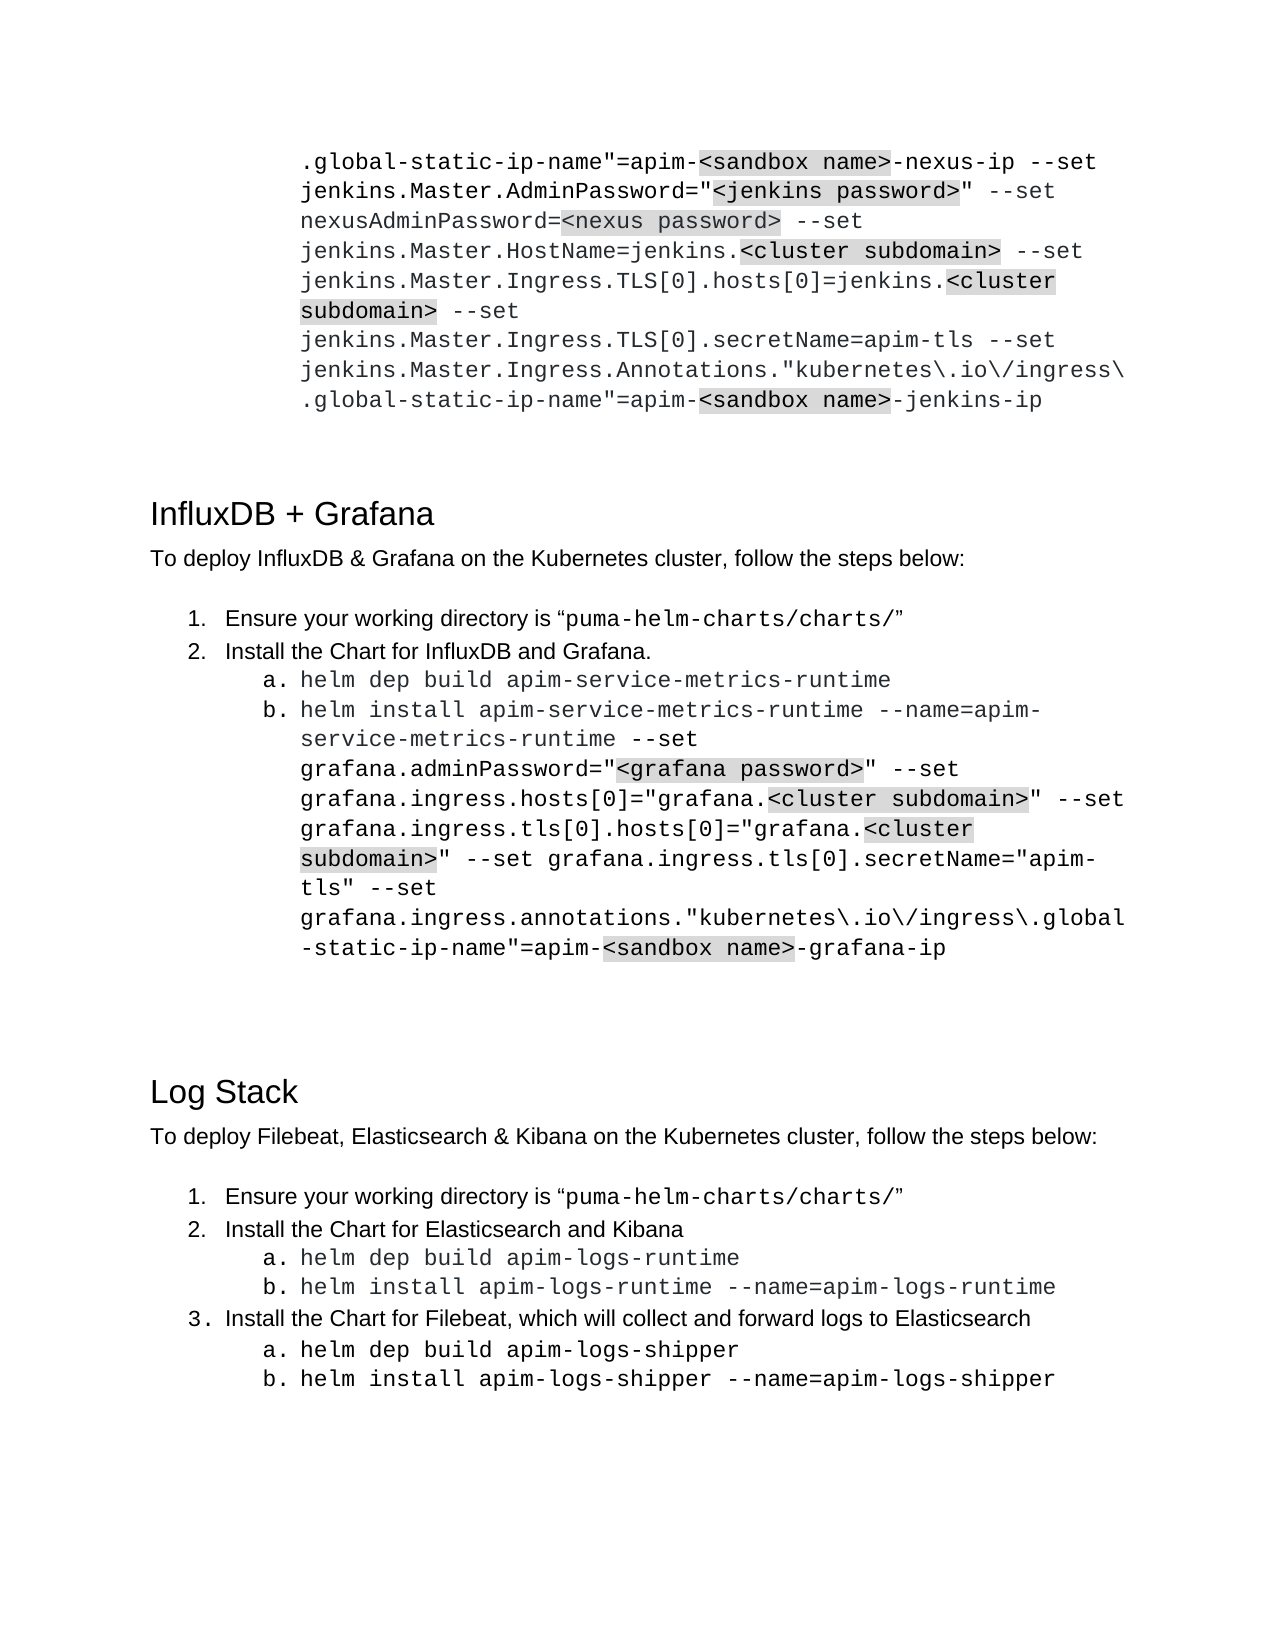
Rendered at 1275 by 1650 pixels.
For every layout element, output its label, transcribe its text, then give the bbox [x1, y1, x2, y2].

list Ensure your working directory is “puma-helm-charts/charts/” [187, 1183, 1125, 1211]
subtitle Log Stack [150, 1033, 1125, 1110]
list helm install apim-service-metrics-runtime --name=apim-service-metrics-runtime --set grafana.adminPassword="<grafana password>" --set grafana.ingress.hosts[0]="grafana.<cluster subdomain>" --set grafana.ingress.tls[0].hosts[0]="grafana.<cluster subdomain>" --set grafana.ingress.tls[0].secretName="apim-tls" --set grafana.ingress.annotations."kubernetes\.io\/ingress\.global-static-ip-name"=apim-<sandbox name>-grafana-ip [262, 698, 1125, 962]
text To deploy InfluxDB & Grafana on the Kubernetes cluster, follow the steps below: [150, 545, 1125, 571]
list Install the Chart for Elasticsearch and Kibana [187, 1216, 1125, 1242]
list helm dep build apim-logs-runtime [262, 1246, 1125, 1272]
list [262, 150, 1125, 414]
list Install the Chart for Filebeat, which will collect and forward logs to Elasticsearch [187, 1305, 1125, 1334]
list helm dep build apim-service-metrics-runtime [262, 668, 1125, 694]
subtitle InfluxDB + Grafana [150, 456, 1125, 532]
list helm install apim-logs-shipper --name=apim-logs-shipper [262, 1368, 1125, 1394]
list helm install apim-logs-runtime --name=apim-logs-runtime [262, 1276, 1125, 1302]
text To deploy Filebeat, Elasticsearch & Kibana on the Kubernetes cluster, follow the steps below: [150, 1123, 1125, 1149]
list helm dep build apim-logs-shipper [262, 1338, 1125, 1364]
list Ensure your working directory is “puma-helm-charts/charts/” [187, 605, 1125, 634]
list Install the Chart for InfluxDB and Grafana. [187, 638, 1125, 664]
